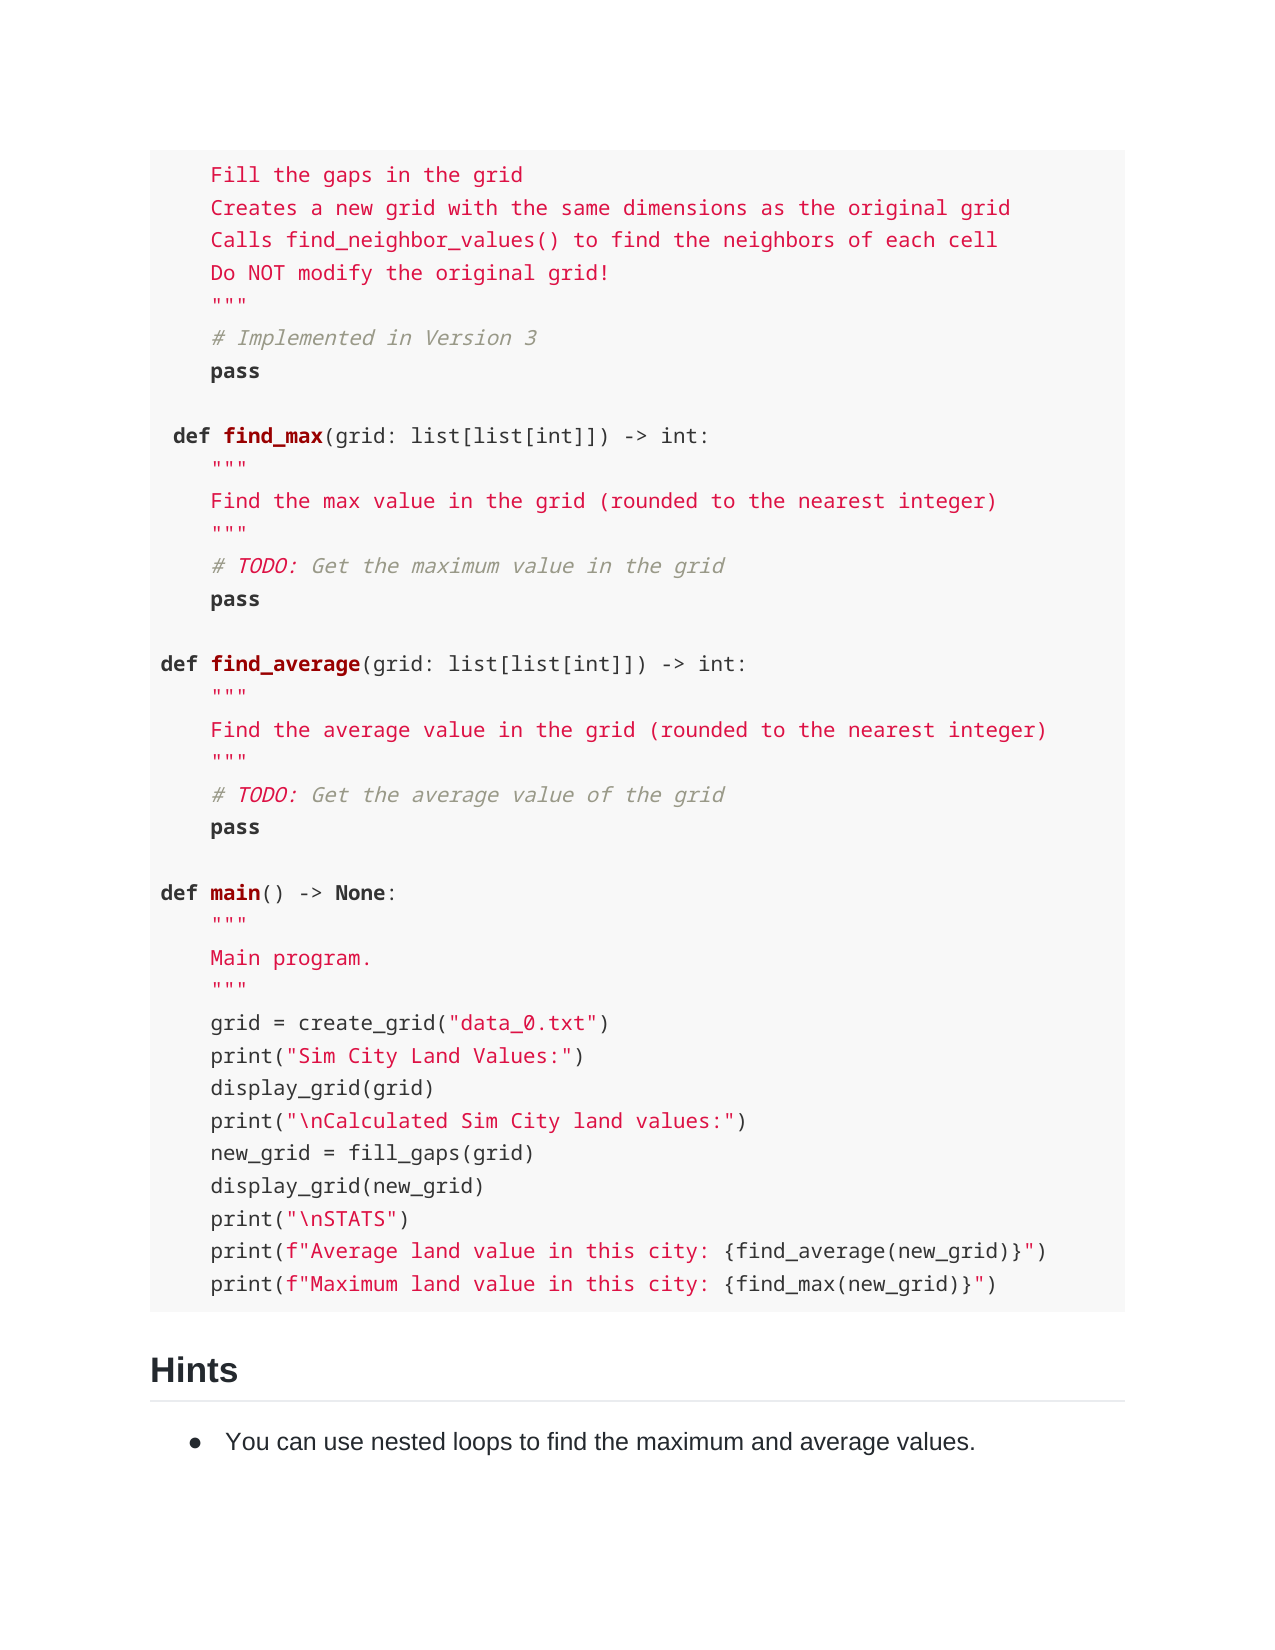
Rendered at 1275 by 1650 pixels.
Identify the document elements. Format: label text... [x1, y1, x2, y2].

subtitle Hints [150, 1349, 1125, 1400]
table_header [150, 150, 1125, 1312]
list You can use nested loops to find the maximum and average values. [187, 1427, 1125, 1456]
